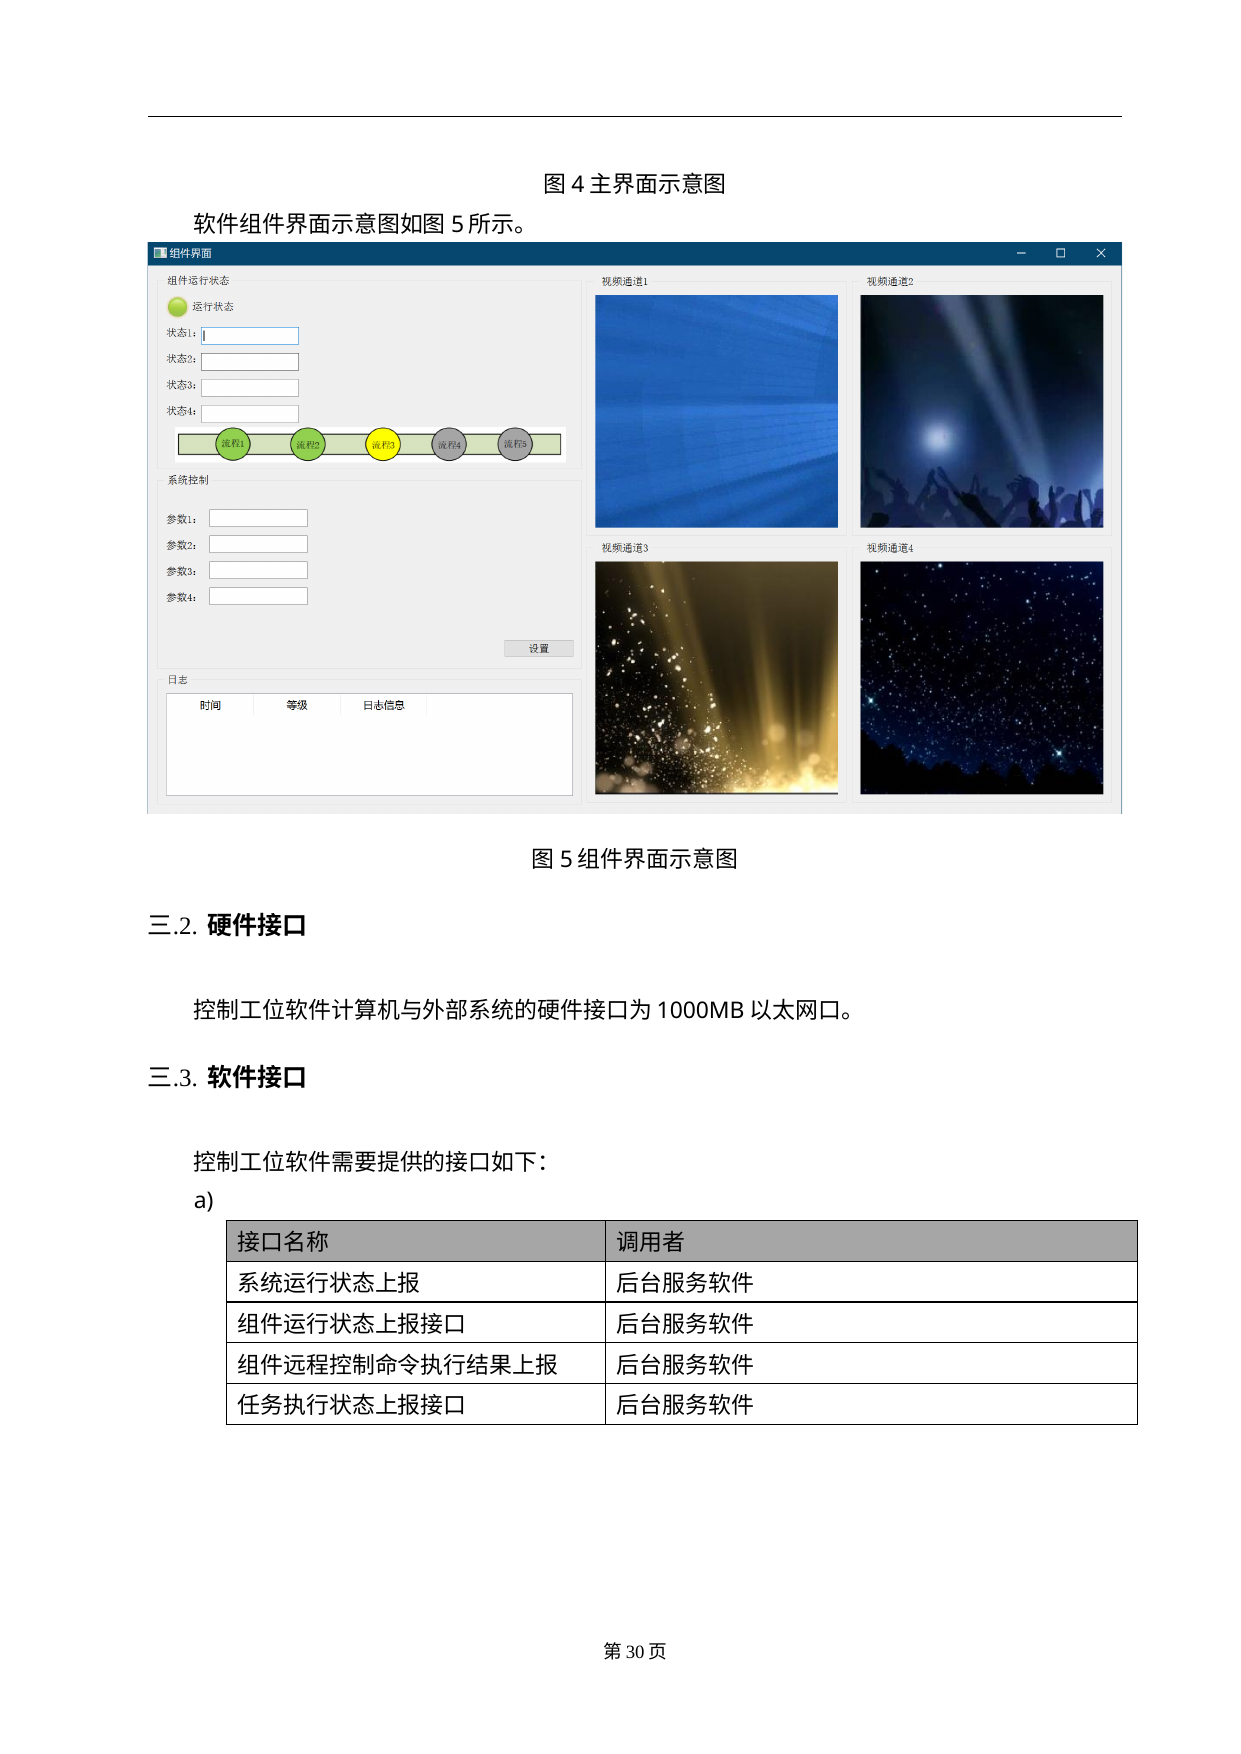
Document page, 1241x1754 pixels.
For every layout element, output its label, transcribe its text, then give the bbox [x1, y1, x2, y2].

text 软件组件界面示意图如图 5所示。 [148, 202, 1122, 242]
table_header 调用者 [606, 1221, 1137, 1261]
table_cell 后台服务软件 [606, 1303, 1137, 1342]
table_cell 组件运行状态上报接口 [227, 1303, 605, 1342]
table_cell 后台服务软件 [606, 1343, 1137, 1383]
subtitle 软件接口 [148, 1056, 1122, 1095]
subtitle 硬件接口 [148, 904, 1122, 944]
table_cell 后台服务软件 [606, 1384, 1137, 1424]
table_header 接口名称 [227, 1221, 605, 1261]
text 图 4 主界面示意图 [148, 163, 1122, 202]
table_cell 组件远程控制命令执行结果上报 [227, 1343, 605, 1383]
text 控制工位软件需要提供的接口如下： [148, 1141, 1122, 1180]
picture [147, 242, 1123, 814]
text 图 5 组件界面示意图 [148, 837, 1122, 877]
table_cell 任务执行状态上报接口 [227, 1384, 605, 1424]
table_cell 后台服务软件 [606, 1262, 1137, 1301]
text 控制工位软件计算机与外部系统的硬件接口为1000MB以太网口。 [148, 989, 1122, 1029]
table_cell 系统运行状态上报 [227, 1262, 605, 1301]
